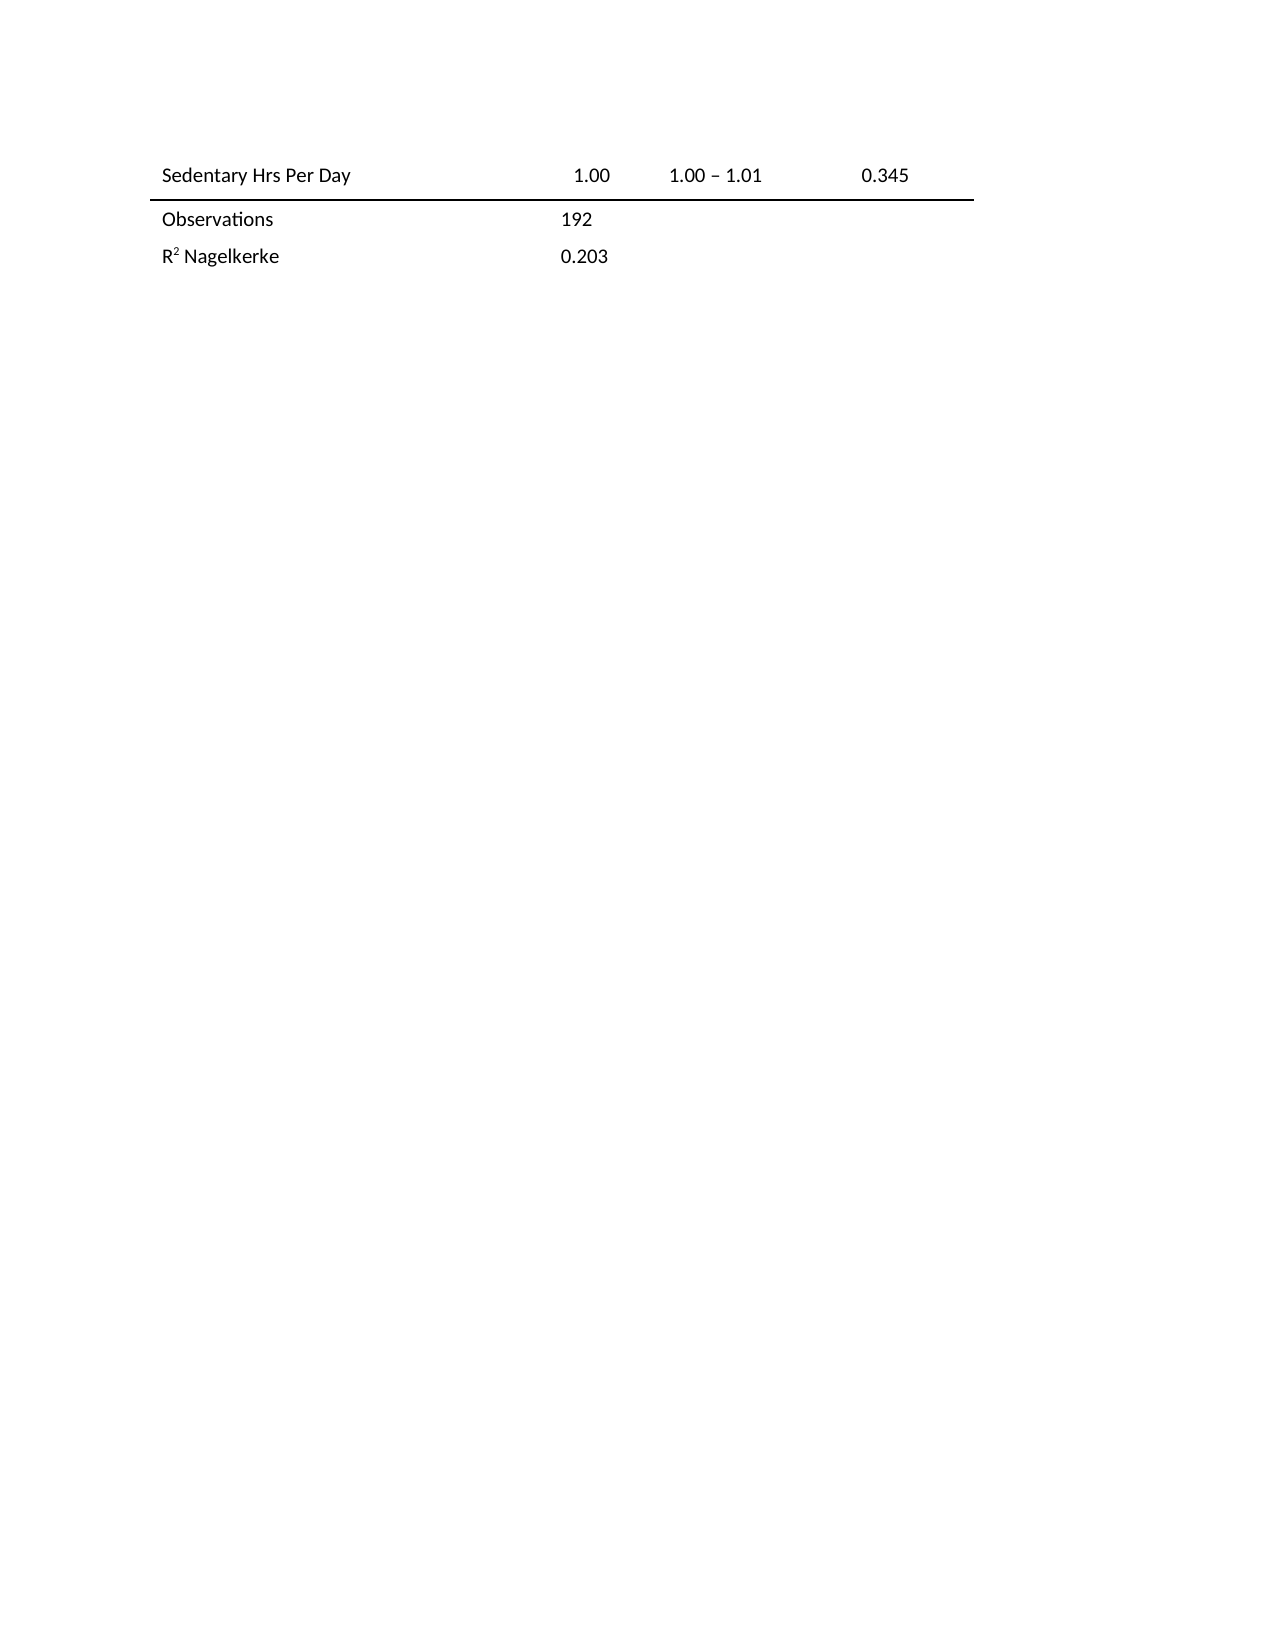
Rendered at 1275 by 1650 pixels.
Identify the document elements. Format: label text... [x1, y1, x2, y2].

table_cell 192 [549, 201, 974, 238]
table_cell 0.203 [549, 238, 974, 275]
table_cell Observations [150, 201, 549, 238]
table_cell Sedentary Hrs Per Day [150, 150, 549, 199]
table_cell 1.00 [549, 150, 634, 199]
table_cell 1.00 – 1.01 [634, 150, 796, 199]
table_cell 0.345 [796, 150, 974, 199]
table_cell R2 Nagelkerke [150, 238, 549, 275]
